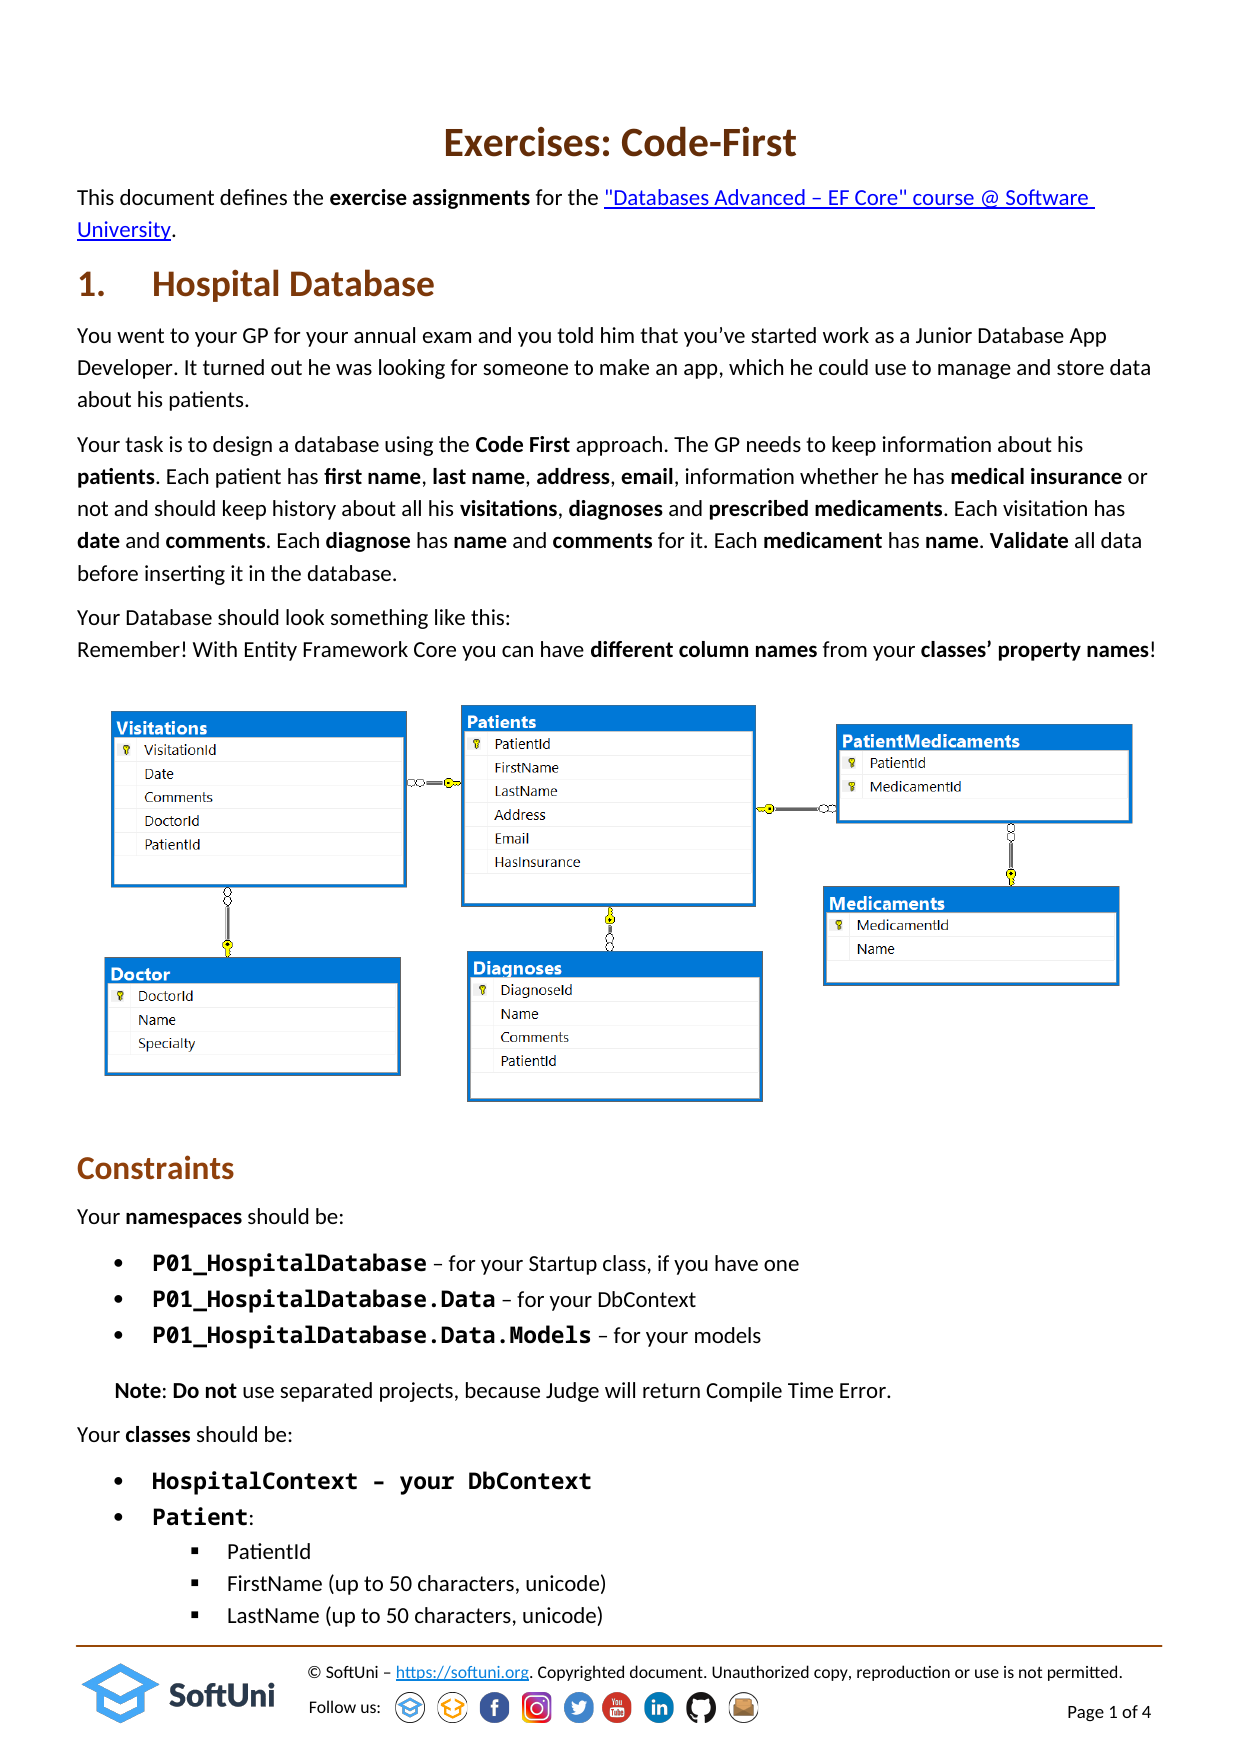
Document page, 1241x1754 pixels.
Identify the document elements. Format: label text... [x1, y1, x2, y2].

picture [522, 1692, 552, 1723]
subtitle Hospital Database [77, 260, 1163, 306]
text Your task is to design a database using the Code First approach. The GP needs to keep information about his patients. Each patient has first name, last name, address, email, information whether he has medical insurance or not and should keep history about all his visitations, diagnoses and prescribed medicaments. Each visitation has date and comments. Each diagnose has name and comments for it. Each medicament has name. Validate all data before inserting it in the database. [77, 430, 1163, 587]
picture [395, 1692, 425, 1723]
text Your Database should look something like this: Remember! With Entity Framework Core you can have different column names from your classes’ property names! [77, 603, 1163, 664]
list PatientId [189, 1537, 1163, 1565]
list P01_HospitalDatabase.Data – for your DbContext [114, 1283, 1163, 1314]
list FirstName (up to 50 characters, unicode) [189, 1569, 1163, 1597]
picture [564, 1692, 594, 1723]
text You went to your GP for your annual exam and you told him that you’ve started work as a Junior Database App Developer. It turned out he was looking for someone to make an app, which he could use to manage and store data about his patients. [77, 321, 1163, 413]
picture [665, 1692, 674, 1701]
picture [658, 1705, 667, 1714]
text Your namespaces should be: [77, 1202, 1163, 1230]
picture [602, 1692, 632, 1723]
picture [437, 1692, 468, 1723]
subtitle Constraints [77, 1147, 1163, 1188]
list HospitalContext – your DbContext [114, 1465, 1163, 1496]
picture [665, 1714, 674, 1723]
picture [76, 680, 1164, 1131]
picture [479, 1692, 510, 1723]
list P01_HospitalDatabase.Data.Models – for your models [114, 1319, 1163, 1350]
text This document defines the exercise assignments for the "Databases Advanced – EF Core" course @ Software University. [77, 183, 1163, 243]
picture [644, 1714, 653, 1723]
subtitle Exercises: Code-First [77, 116, 1163, 167]
picture [686, 1692, 716, 1723]
list LastName (up to 50 characters, unicode) [189, 1601, 1163, 1629]
text Your classes should be: [77, 1420, 1163, 1448]
list Patient: [114, 1501, 1163, 1532]
picture [644, 1692, 653, 1701]
text Note: Do not use separated projects, because Judge will return Compile Time Error. [114, 1376, 1163, 1404]
picture [75, 1658, 281, 1729]
picture [728, 1692, 759, 1723]
list P01_HospitalDatabase – for your Startup class, if you have one [114, 1247, 1163, 1278]
